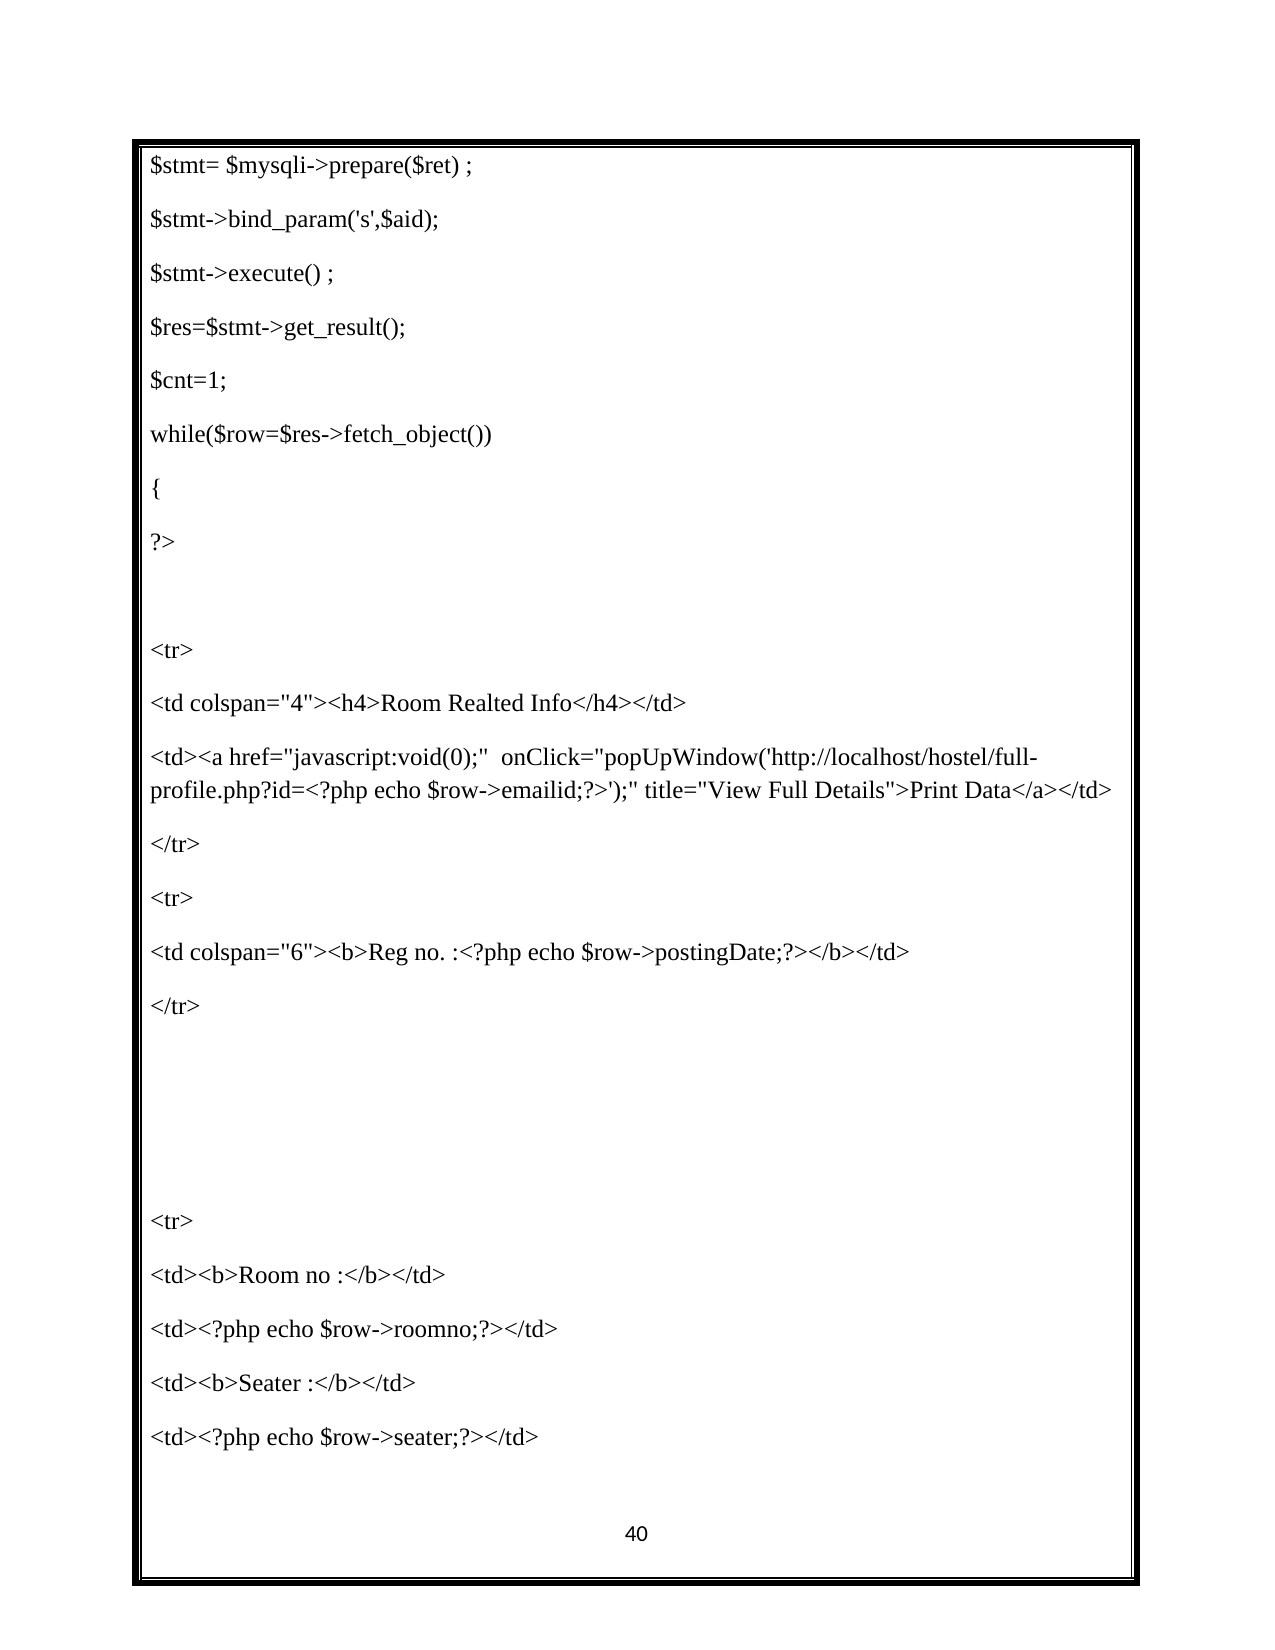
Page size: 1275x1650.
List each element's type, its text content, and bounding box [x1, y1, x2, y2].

text </tr> [150, 991, 1122, 1019]
text <tr> [150, 1206, 1122, 1235]
text <td colspan="6"><b>Reg no. :<?php echo $row->postingDate;?></b></td> [150, 937, 1122, 966]
text $stmt->execute() ; [150, 258, 1122, 286]
text $cnt=1; [150, 365, 1122, 394]
text </tr> [150, 829, 1122, 858]
text <td><a href="javascript:void(0);" onClick="popUpWindow('http://localhost/hostel/full-profile.php?id=<?php echo $row->emailid;?>');" title="View Full Details">Print Data</a></td> [150, 742, 1122, 804]
text <tr> [150, 635, 1122, 663]
text { [150, 473, 1122, 502]
text <td><?php echo $row->roomno;?></td> [150, 1314, 1122, 1343]
text <td><?php echo $row->seater;?></td> [150, 1422, 1122, 1450]
text <td><b>Room no :</b></td> [150, 1260, 1122, 1289]
text <td colspan="4"><h4>Room Realted Info</h4></td> [150, 688, 1122, 717]
text $stmt->bind_param('s',$aid); [150, 204, 1122, 233]
text $stmt= $mysqli->prepare($ret) ; [150, 150, 1122, 179]
text while($row=$res->fetch_object()) [150, 419, 1122, 448]
text ?> [150, 527, 1122, 556]
text <tr> [150, 883, 1122, 912]
text $res=$stmt->get_result(); [150, 312, 1122, 340]
text <td><b>Seater :</b></td> [150, 1368, 1122, 1397]
